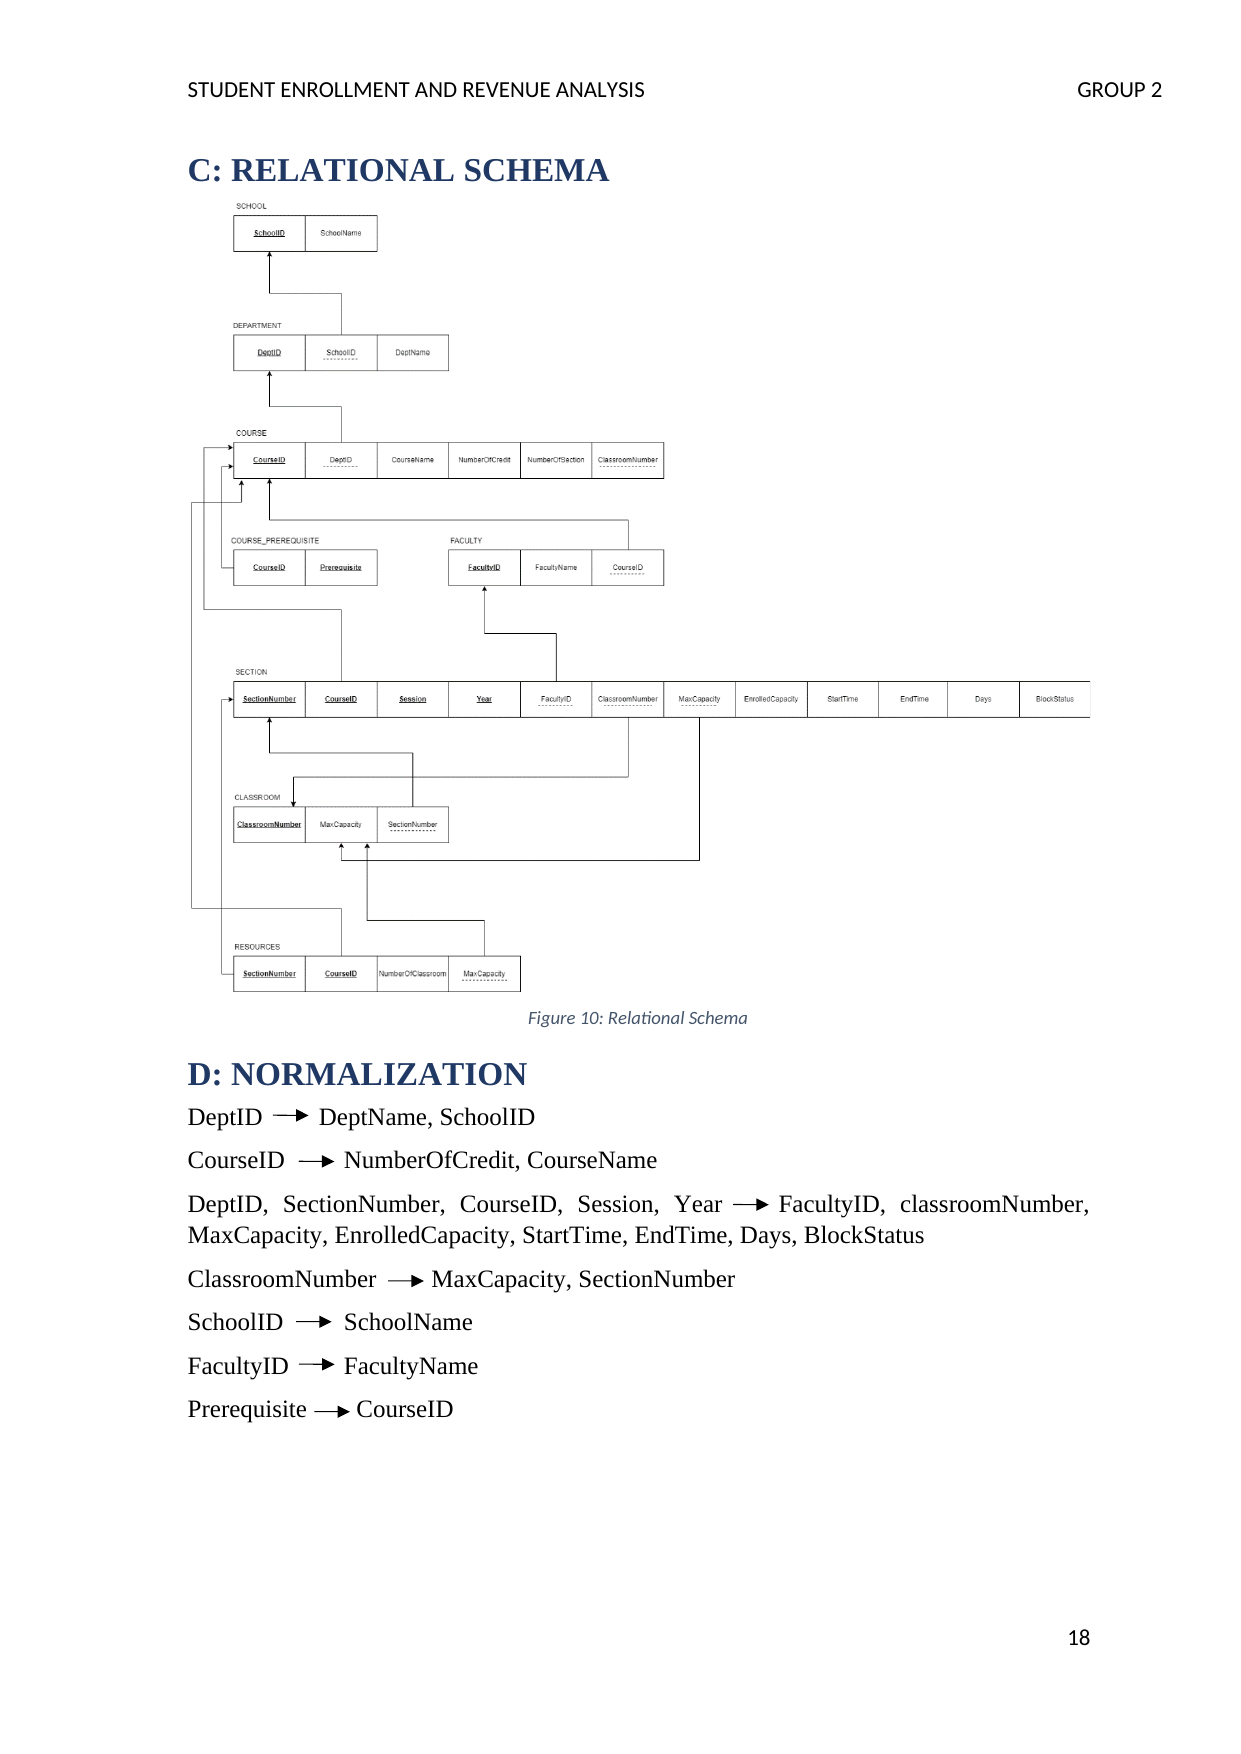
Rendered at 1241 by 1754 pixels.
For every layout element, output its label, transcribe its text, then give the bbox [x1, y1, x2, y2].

text FacultyID FacultyName [187, 1351, 1090, 1379]
text DeptID, SectionNumber, CourseID, Session, Year FacultyID, classroomNumber, MaxCapacity, EnrolledCapacity, StartTime, EndTime, Days, BlockStatus [187, 1189, 1090, 1249]
text DeptID DeptName, SchoolID [187, 1102, 1090, 1131]
text Prerequisite CourseID [187, 1394, 1090, 1423]
text SchoolID SchoolName [187, 1307, 1090, 1336]
text CourseID NumberOfCredit, CourseName [187, 1146, 1090, 1174]
text ClassroomNumber MaxCapacity, SectionNumber [187, 1264, 1090, 1292]
picture [187, 197, 1091, 992]
subtitle C: Relational schema [187, 150, 1090, 188]
subtitle D: Normalization [187, 1054, 1090, 1093]
